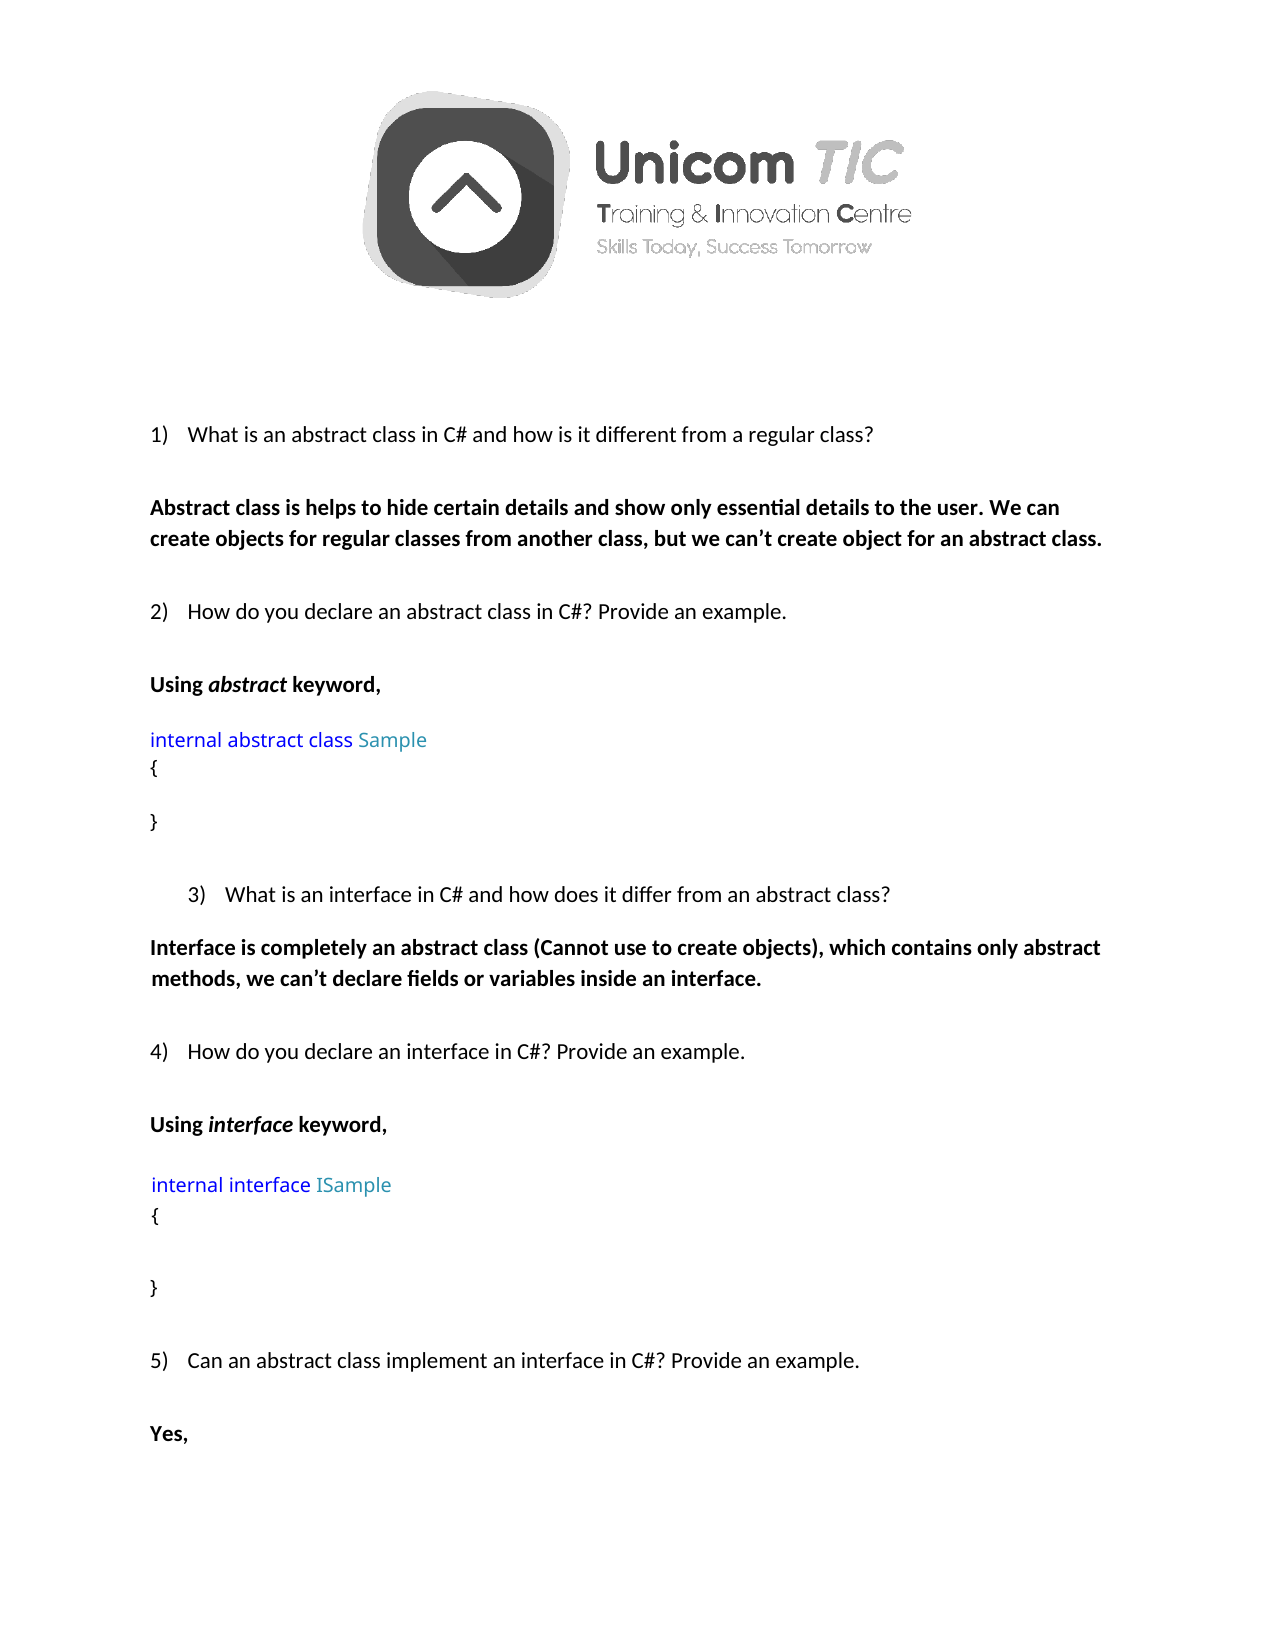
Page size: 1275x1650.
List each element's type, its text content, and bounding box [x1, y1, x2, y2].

text Interface is completely an abstract class (Cannot use to create objects), which contains only abstract methods, we can’t declare fields or variables inside an interface. [150, 933, 1106, 992]
list What is an abstract class in C# and how is it different from a regular class? [150, 420, 1106, 448]
picture [362, 91, 912, 298]
text } [150, 1273, 1106, 1301]
list Can an abstract class implement an interface in C#? Provide an example. [150, 1346, 1106, 1374]
text Using interface keyword, internal interface ISample { [150, 1110, 1106, 1228]
text { [150, 754, 1106, 781]
text } [150, 808, 1106, 834]
list What is an interface in C# and how does it differ from an abstract class? [187, 880, 1106, 908]
text Yes, [150, 1419, 1106, 1447]
text Using abstract keyword, [150, 671, 1106, 727]
text Abstract class is helps to hide certain details and show only essential details to the user. We can create objects for regular classes from another class, but we can’t create object for an abstract class. [150, 493, 1106, 552]
list How do you declare an abstract class in C#? Provide an example. [150, 597, 1106, 625]
text internal abstract class Sample [150, 727, 1106, 754]
list How do you declare an interface in C#? Provide an example. [150, 1037, 1106, 1065]
